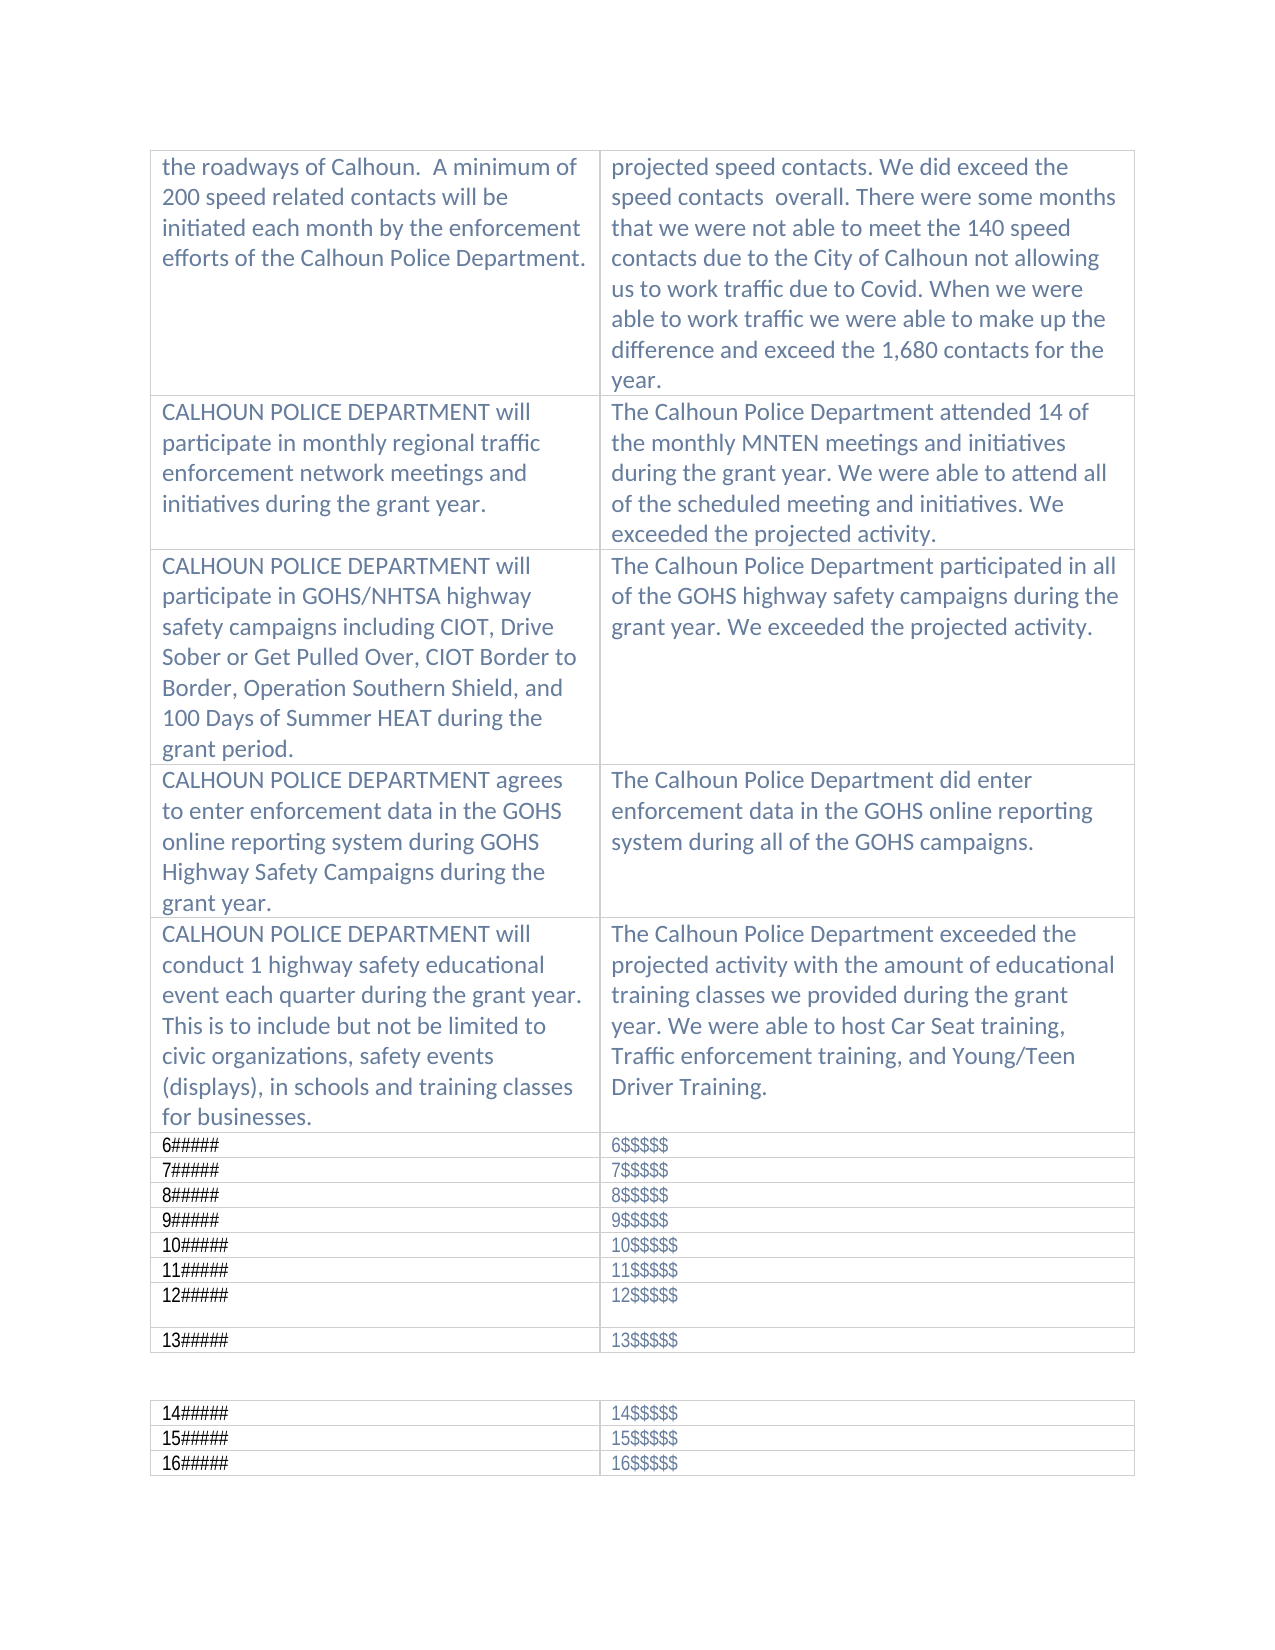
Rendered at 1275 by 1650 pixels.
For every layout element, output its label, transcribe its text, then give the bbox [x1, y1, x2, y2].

table_cell CALHOUN POLICE DEPARTMENT will participate in GOHS/NHTSA highway safety campaigns including CIOT, Drive Sober or Get Pulled Over, CIOT Border to Border, Operation Southern Shield, and 100 Days of Summer HEAT during the grant period. [151, 550, 599, 763]
table_cell 15$$$$$ [601, 1426, 1134, 1450]
table_cell The Calhoun Police Department participated in all of the GOHS highway safety campaigns during the grant year. We exceeded the projected activity. [601, 550, 1134, 763]
table_cell CALHOUN POLICE DEPARTMENT will participate in monthly regional traffic enforcement network meetings and initiatives during the grant year. [151, 396, 599, 549]
table_cell 7##### [151, 1158, 599, 1182]
table_cell CALHOUN POLICE DEPARTMENT will conduct 1 highway safety educational event each quarter during the grant year. This is to include but not be limited to civic organizations, safety events (displays), in schools and training classes for businesses. [151, 918, 599, 1132]
table_cell 11##### [151, 1258, 599, 1282]
table_cell 7$$$$$ [601, 1158, 1134, 1182]
table_cell 16##### [151, 1451, 599, 1475]
table_cell 10$$$$$ [601, 1233, 1134, 1257]
table_cell 12##### [151, 1283, 599, 1327]
table_cell 13$$$$$ [601, 1328, 1134, 1352]
table_header 14##### [151, 1401, 599, 1425]
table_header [601, 151, 1134, 395]
table_cell The Calhoun Police Department exceeded the projected activity with the amount of educational training classes we provided during the grant year. We were able to host Car Seat training, Traffic enforcement training, and Young/Teen Driver Training. [601, 918, 1134, 1132]
table_cell CALHOUN POLICE DEPARTMENT agrees to enter enforcement data in the GOHS online reporting system during GOHS Highway Safety Campaigns during the grant year. [151, 765, 599, 917]
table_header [151, 151, 599, 395]
table_cell The Calhoun Police Department did enter enforcement data in the GOHS online reporting system during all of the GOHS campaigns. [601, 765, 1134, 917]
table_cell 9$$$$$ [601, 1208, 1134, 1232]
table_cell 6##### [151, 1133, 599, 1157]
table_header 14$$$$$ [601, 1401, 1134, 1425]
table_cell 8##### [151, 1183, 599, 1207]
table_cell 9##### [151, 1208, 599, 1232]
table_cell 6$$$$$ [601, 1133, 1134, 1157]
table_cell 8$$$$$ [601, 1183, 1134, 1207]
table_cell 12$$$$$ [601, 1283, 1134, 1327]
table_cell 13##### [151, 1328, 599, 1352]
table_cell 15##### [151, 1426, 599, 1450]
table_cell 11$$$$$ [601, 1258, 1134, 1282]
table_cell 16$$$$$ [601, 1451, 1134, 1475]
table_cell 10##### [151, 1233, 599, 1257]
table_cell The Calhoun Police Department attended 14 of the monthly MNTEN meetings and initiatives during the grant year. We were able to attend all of the scheduled meeting and initiatives. We exceeded the projected activity. [601, 396, 1134, 549]
